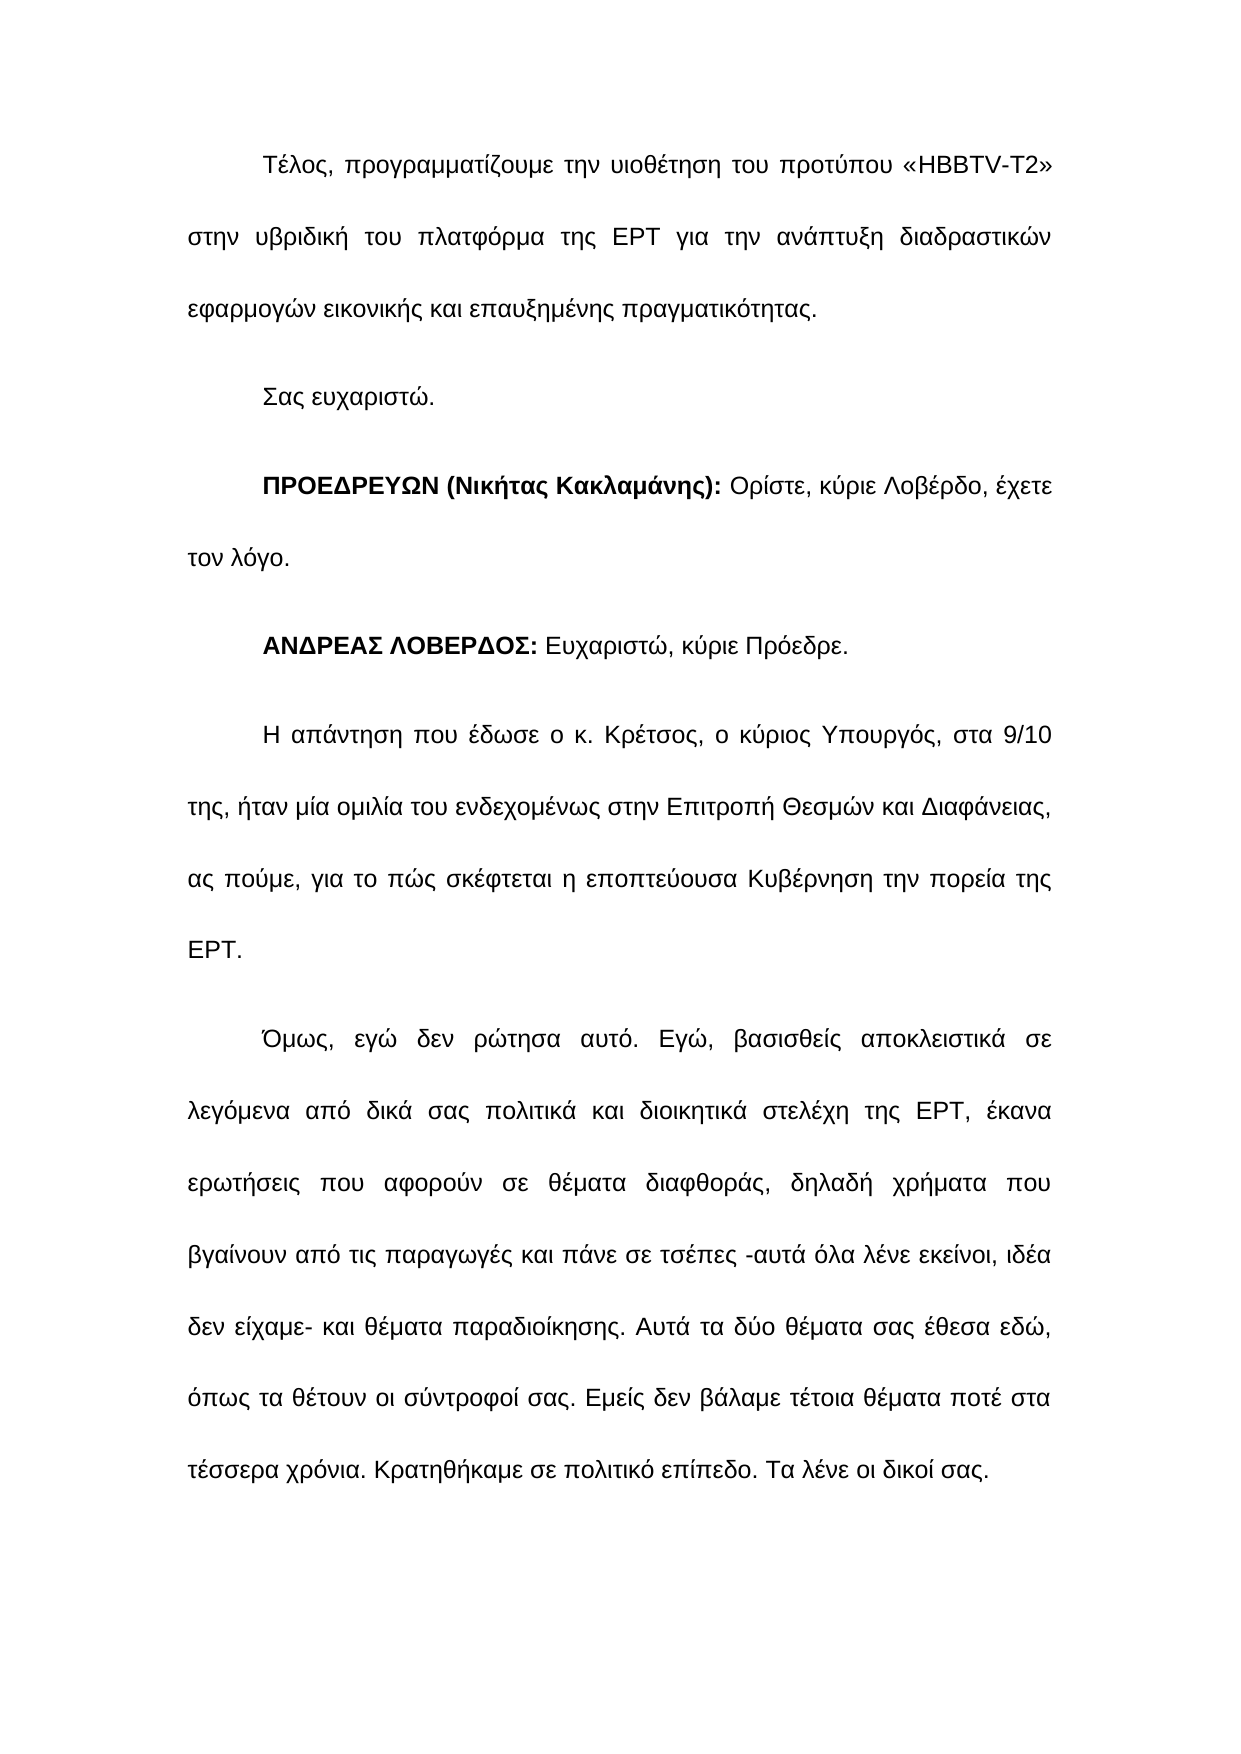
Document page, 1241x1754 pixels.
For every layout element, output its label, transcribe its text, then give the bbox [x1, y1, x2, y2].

text ΠΡΟΕΔΡΕΥΩΝ (Νικήτας Κακλαμάνης): Ορίστε, κύριε Λοβέρδο, έχετε τον λόγο. [187, 471, 1053, 571]
text ΑΝΔΡΕΑΣ ΛΟΒΕΡΔΟΣ: Ευχαριστώ, κύριε Πρόεδρε. [187, 631, 1053, 660]
text Όμως, εγώ δεν ρώτησα αυτό. Εγώ, βασισθείς αποκλειστικά σε λεγόμενα από δικά σας πολιτικά και διοικητικά στελέχη της ΕΡΤ, έκανα ερωτήσεις που αφορούν σε θέματα διαφθοράς, δηλαδή χρήματα που βγαίνουν από τις παραγωγές και πάνε σε τσέπες -αυτά όλα λένε εκείνοι, ιδέα δεν είχαμε- και θέματα παραδιοίκησης. Αυτά τα δύο θέματα σας έθεσα εδώ, όπως τα θέτουν οι σύντροφοί σας. Εμείς δεν βάλαμε τέτοια θέματα ποτέ στα τέσσερα χρόνια. Κρατηθήκαμε σε πολιτικό επίπεδο. Τα λένε οι δικοί σας. [187, 1024, 1053, 1484]
text Τέλος, προγραμματίζουμε την υιοθέτηση του προτύπου «HBBTV-Τ2» στην υβριδική του πλατφόρμα της ΕΡΤ για την ανάπτυξη διαδραστικών εφαρμογών εικονικής και επαυξημένης πραγματικότητας. [187, 150, 1053, 322]
text Η απάντηση που έδωσε ο κ. Κρέτσος, ο κύριος Υπουργός, στα 9/10 της, ήταν μία ομιλία του ενδεχομένως στην Επιτροπή Θεσμών και Διαφάνειας, ας πούμε, για το πώς σκέφτεται η εποπτεύουσα Κυβέρνηση την πορεία της ΕΡΤ. [187, 720, 1053, 964]
text Σας ευχαριστώ. [187, 382, 1053, 411]
